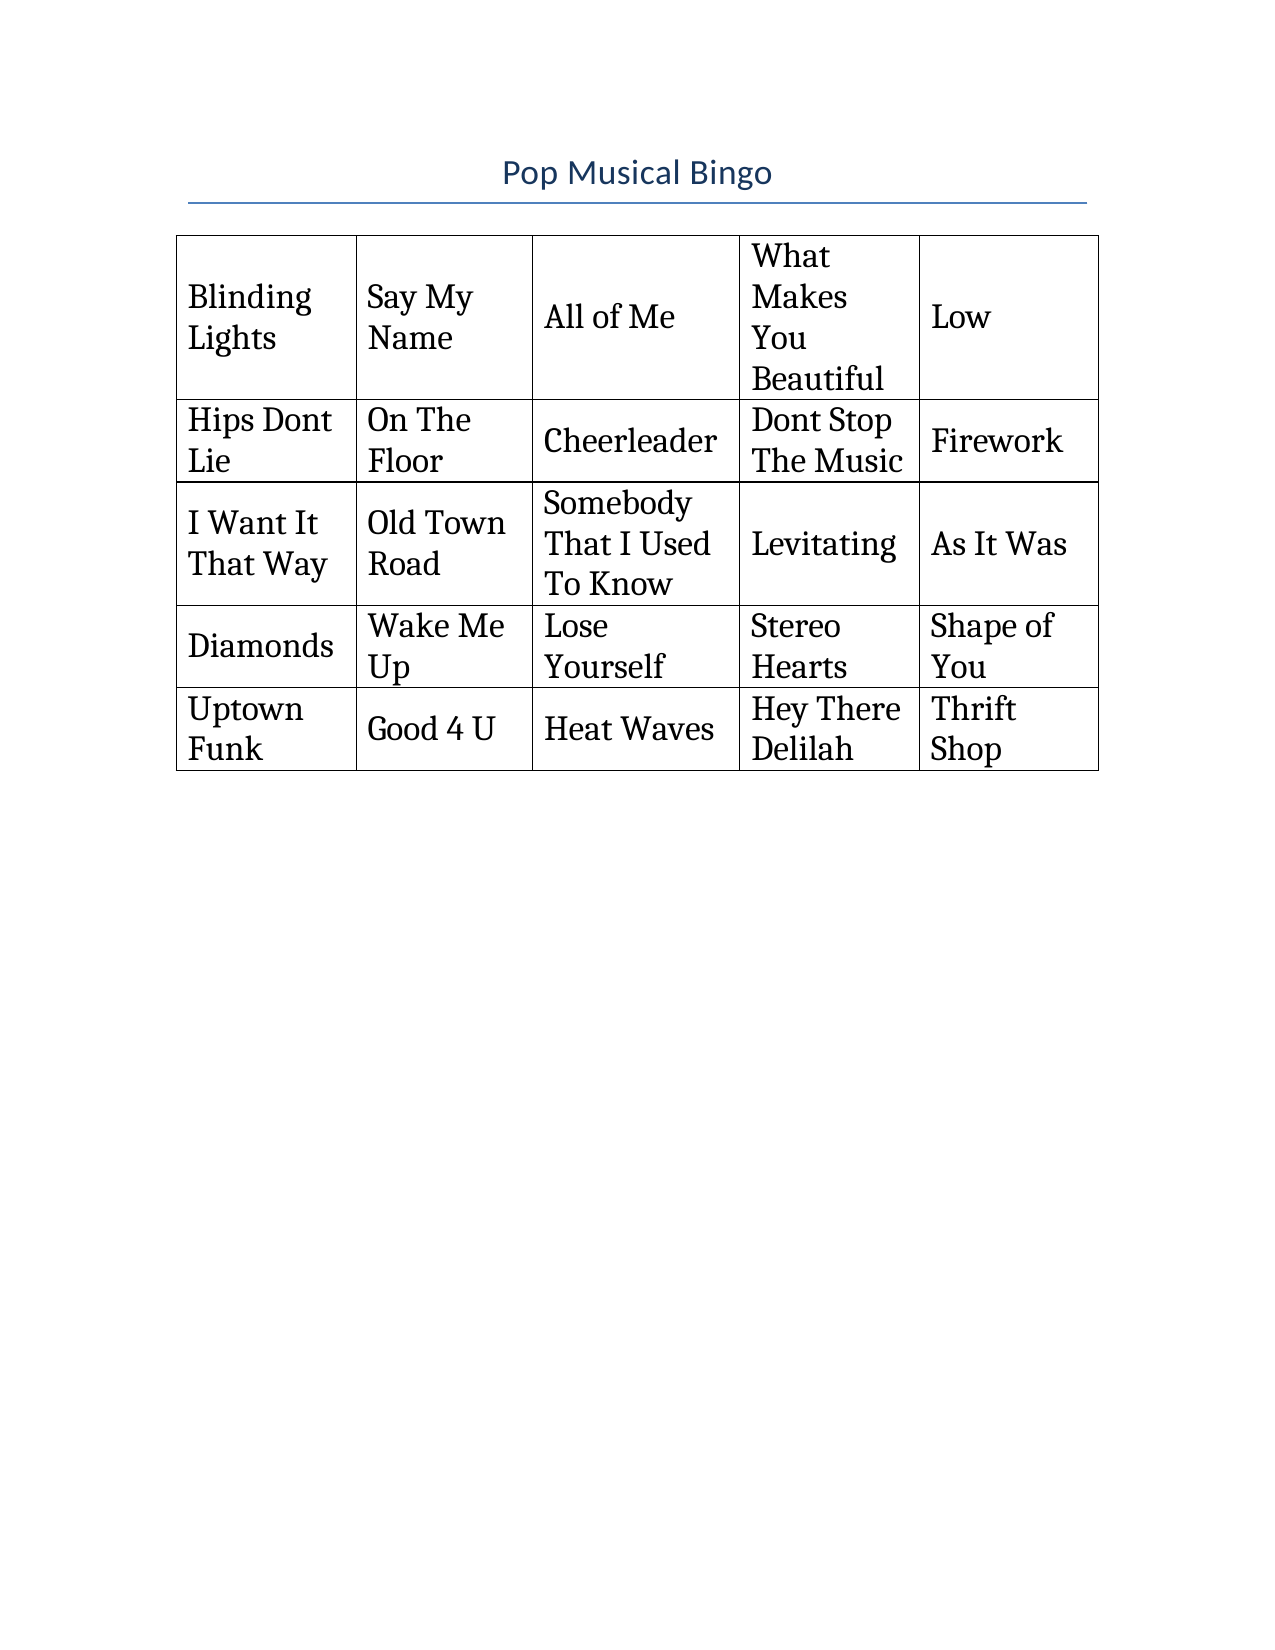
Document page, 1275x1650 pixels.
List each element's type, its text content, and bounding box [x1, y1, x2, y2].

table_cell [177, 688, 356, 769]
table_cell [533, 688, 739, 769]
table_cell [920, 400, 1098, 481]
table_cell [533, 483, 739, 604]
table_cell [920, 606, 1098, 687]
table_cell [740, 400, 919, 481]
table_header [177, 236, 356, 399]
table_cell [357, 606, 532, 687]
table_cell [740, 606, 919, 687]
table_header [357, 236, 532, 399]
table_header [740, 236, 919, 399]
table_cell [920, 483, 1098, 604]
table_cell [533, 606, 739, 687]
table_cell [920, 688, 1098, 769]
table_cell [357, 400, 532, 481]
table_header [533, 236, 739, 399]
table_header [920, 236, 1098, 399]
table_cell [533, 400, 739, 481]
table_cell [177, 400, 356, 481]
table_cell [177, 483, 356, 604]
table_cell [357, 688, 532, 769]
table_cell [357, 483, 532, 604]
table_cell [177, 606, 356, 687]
title Pop Musical Bingo [187, 150, 1087, 204]
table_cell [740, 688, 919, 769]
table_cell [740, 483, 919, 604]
